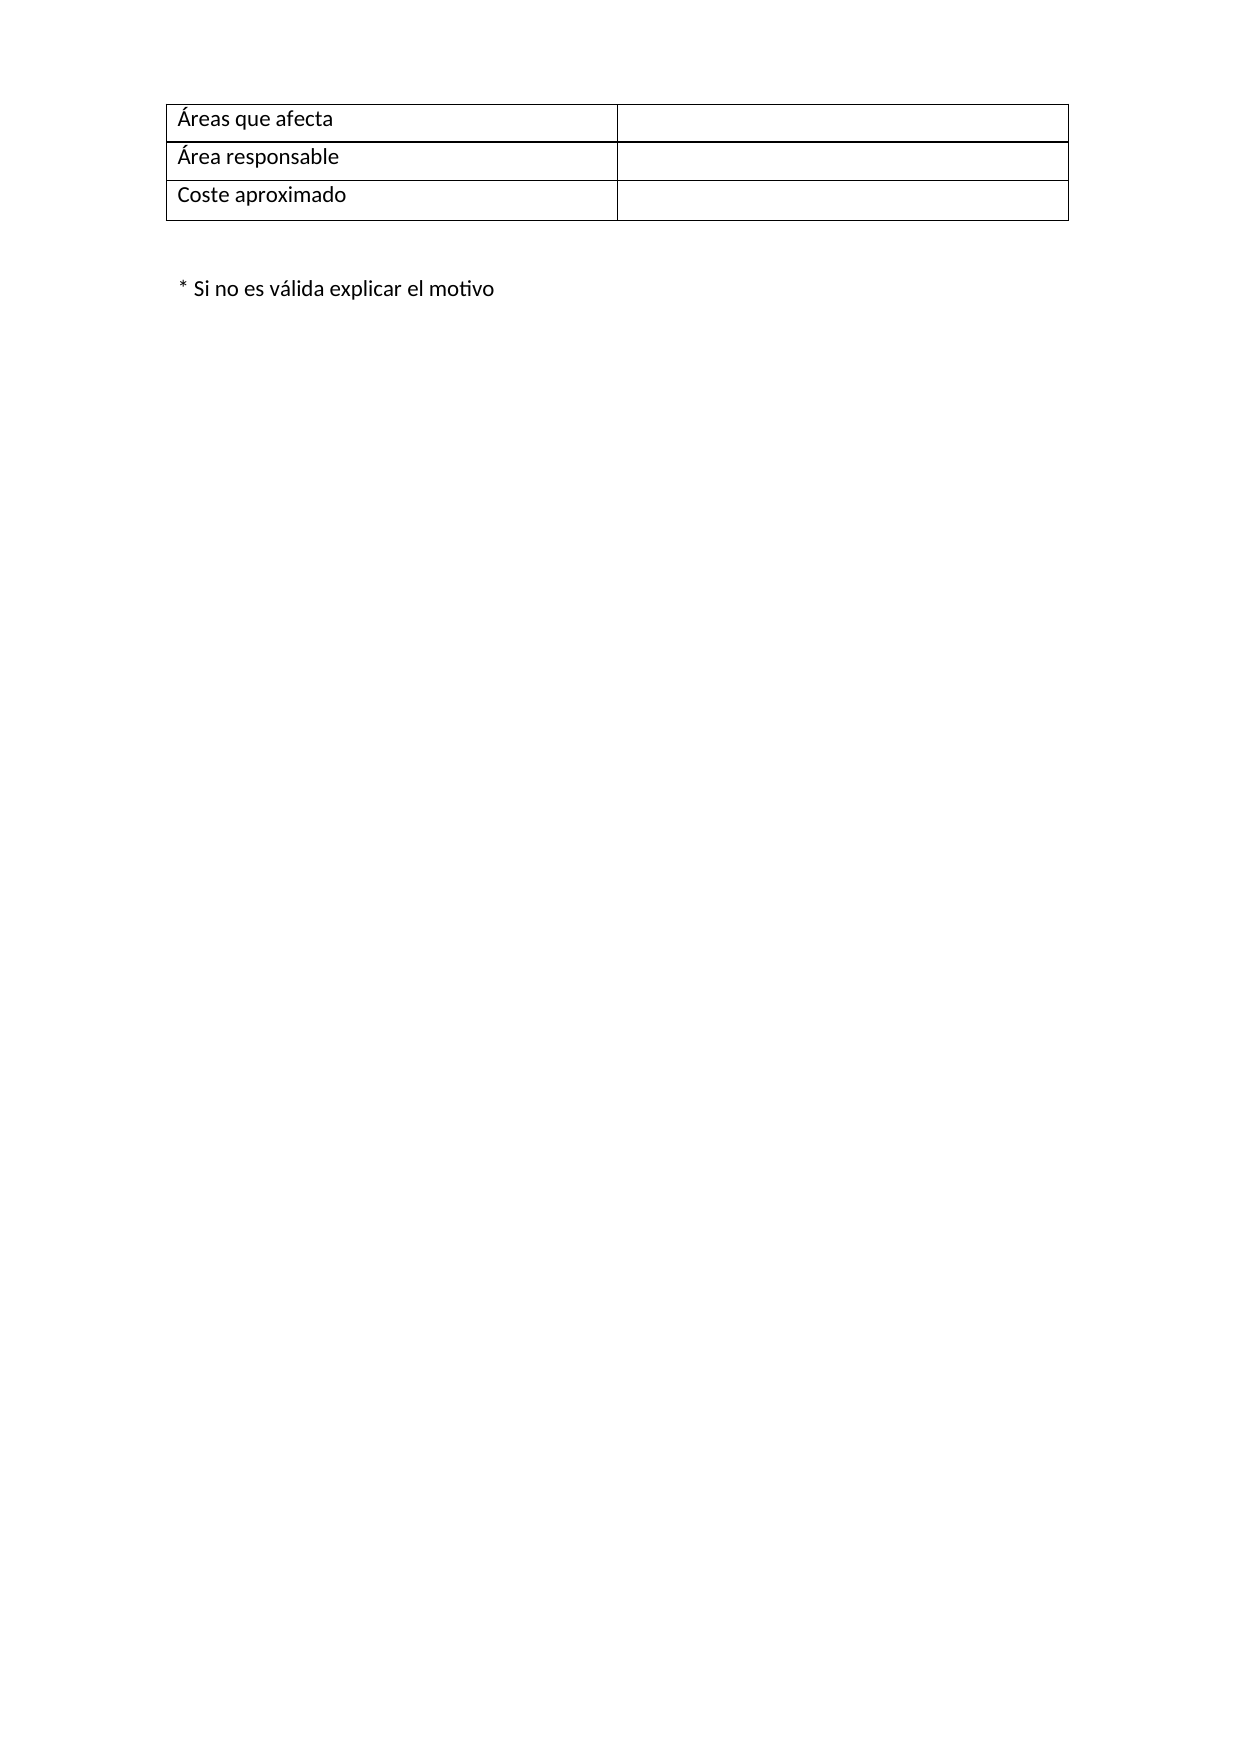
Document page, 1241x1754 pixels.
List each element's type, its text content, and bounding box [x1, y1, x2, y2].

table_cell [618, 105, 1068, 141]
table_cell [618, 181, 1068, 220]
table_cell Coste aproximado [167, 181, 617, 220]
table_cell [618, 143, 1068, 179]
table_cell Áreas que afecta [167, 105, 617, 141]
text * Si no es válida explicar el motivo [177, 274, 1063, 302]
table_cell Área responsable [167, 143, 617, 179]
